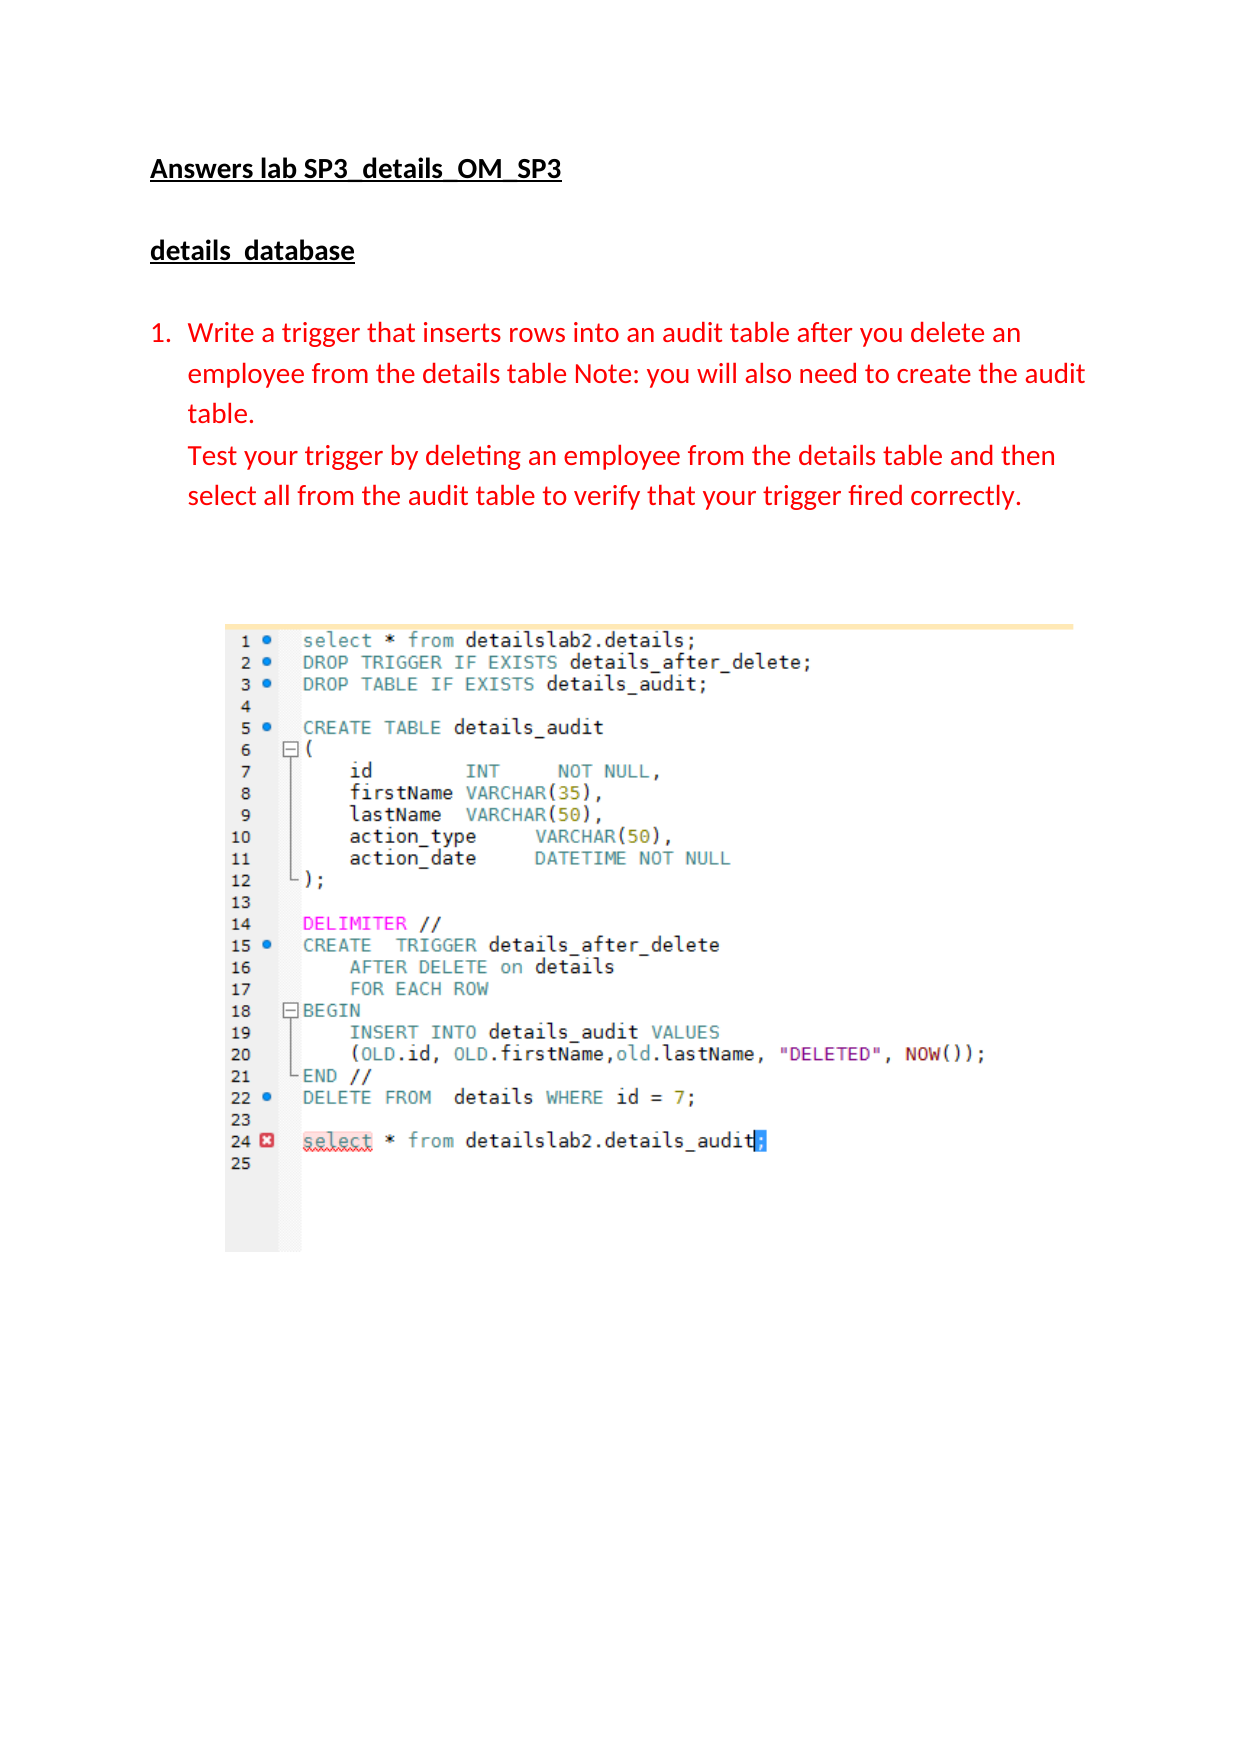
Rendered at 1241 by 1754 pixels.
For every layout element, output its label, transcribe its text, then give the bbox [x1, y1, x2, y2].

picture [225, 624, 1074, 1252]
list Test your trigger by deleting an employee from the details table and then select all from the audit table to verify that your trigger fired correctly. [187, 437, 1090, 513]
list Answers lab SP3_details_OM_SP3 [150, 150, 1090, 186]
list details database [150, 232, 1090, 267]
list Write a trigger that inserts rows into an audit table after you delete an employee from the details table Note: you will also need to create the audit table. [150, 314, 1090, 431]
